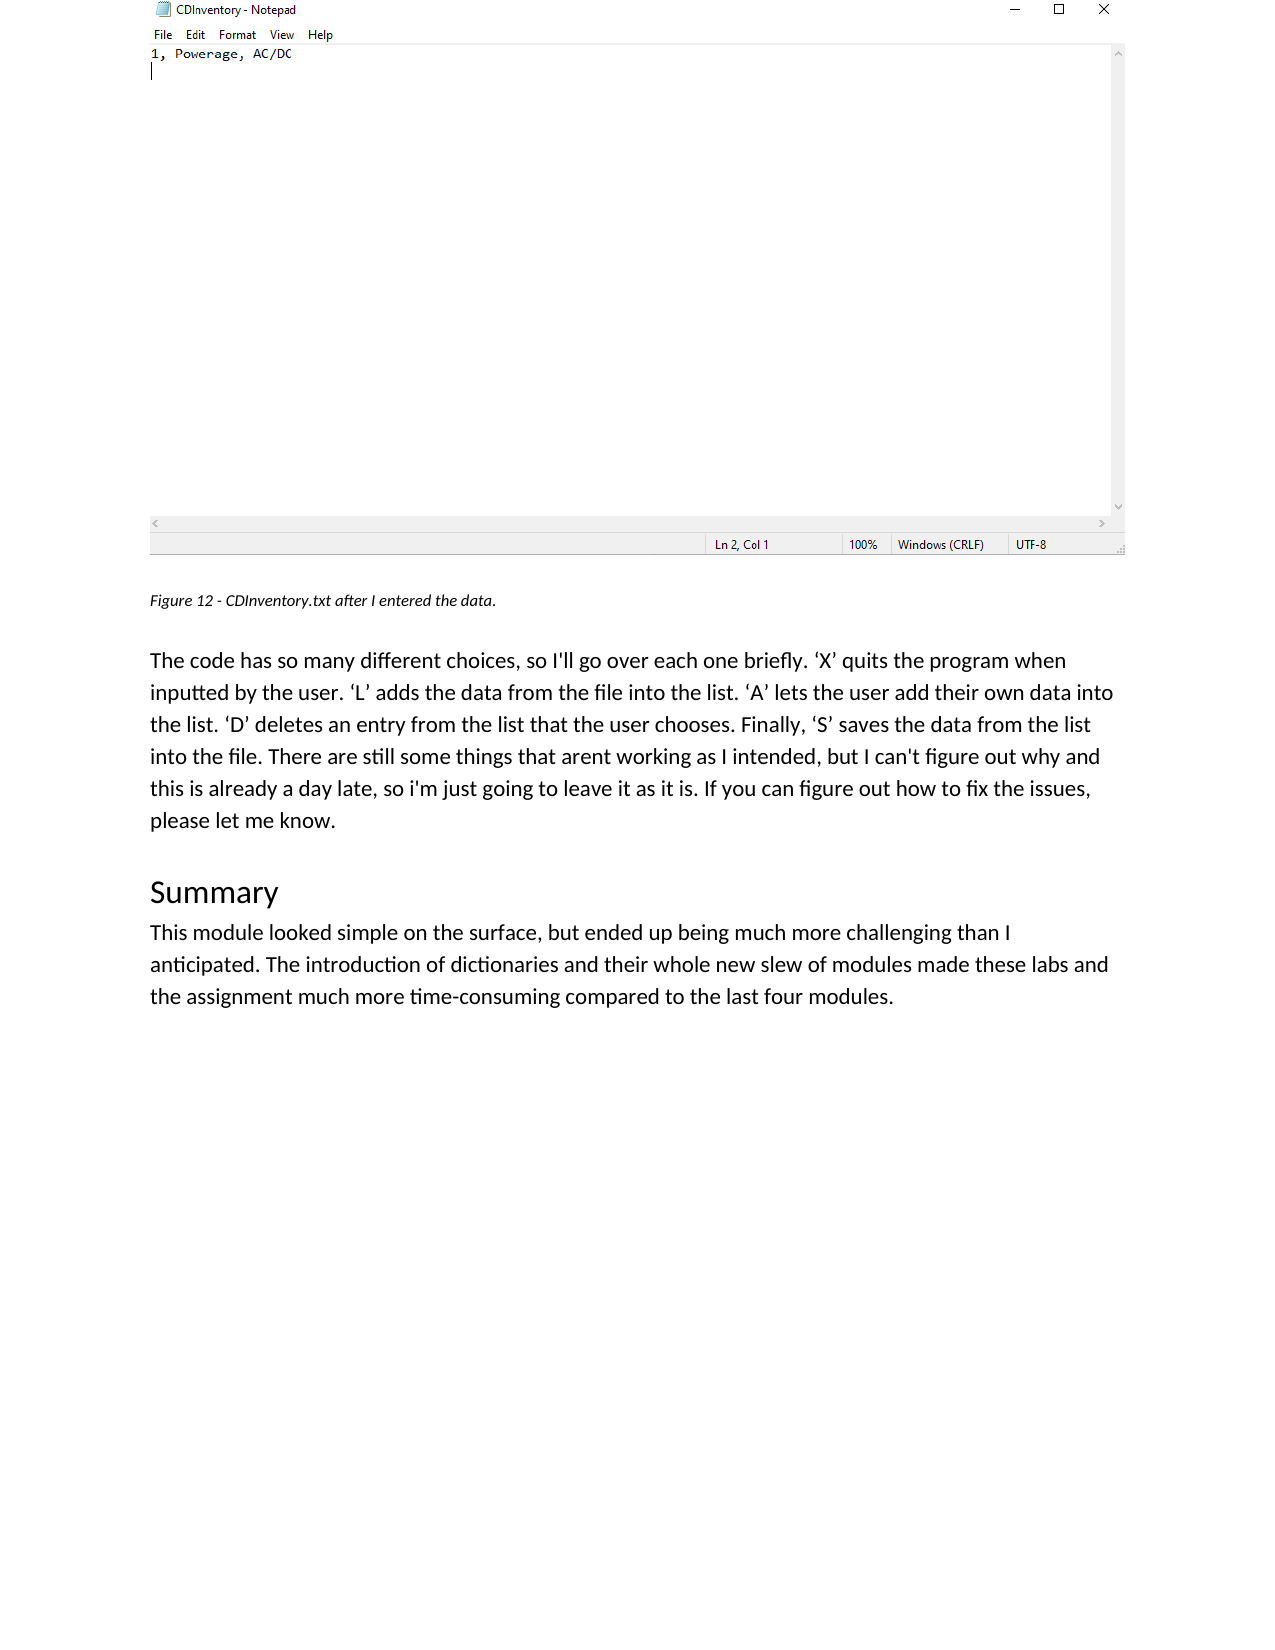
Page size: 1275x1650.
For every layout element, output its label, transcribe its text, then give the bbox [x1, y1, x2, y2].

picture [150, 0, 1125, 555]
text Summary [150, 871, 1125, 912]
text This module looked simple on the surface, but ended up being much more challenging than I anticipated. The introduction of dictionaries and their whole new slew of modules made these labs and the assignment much more time-consuming compared to the last four modules. [150, 918, 1125, 1010]
text Figure 12 - CDInventory.txt after I entered the data. [150, 590, 1125, 611]
text The code has so many different choices, so I'll go over each one briefly. ‘X’ quits the program when inputted by the user. ‘L’ adds the data from the file into the list. ‘A’ lets the user add their own data into the list. ‘D’ deletes an entry from the list that the user chooses. Finally, ‘S’ saves the data from the list into the file. There are still some things that arent working as I intended, but I can't figure out why and this is already a day late, so i'm just going to leave it as it is. If you can figure out how to fix the issues, please let me know. [150, 646, 1125, 835]
